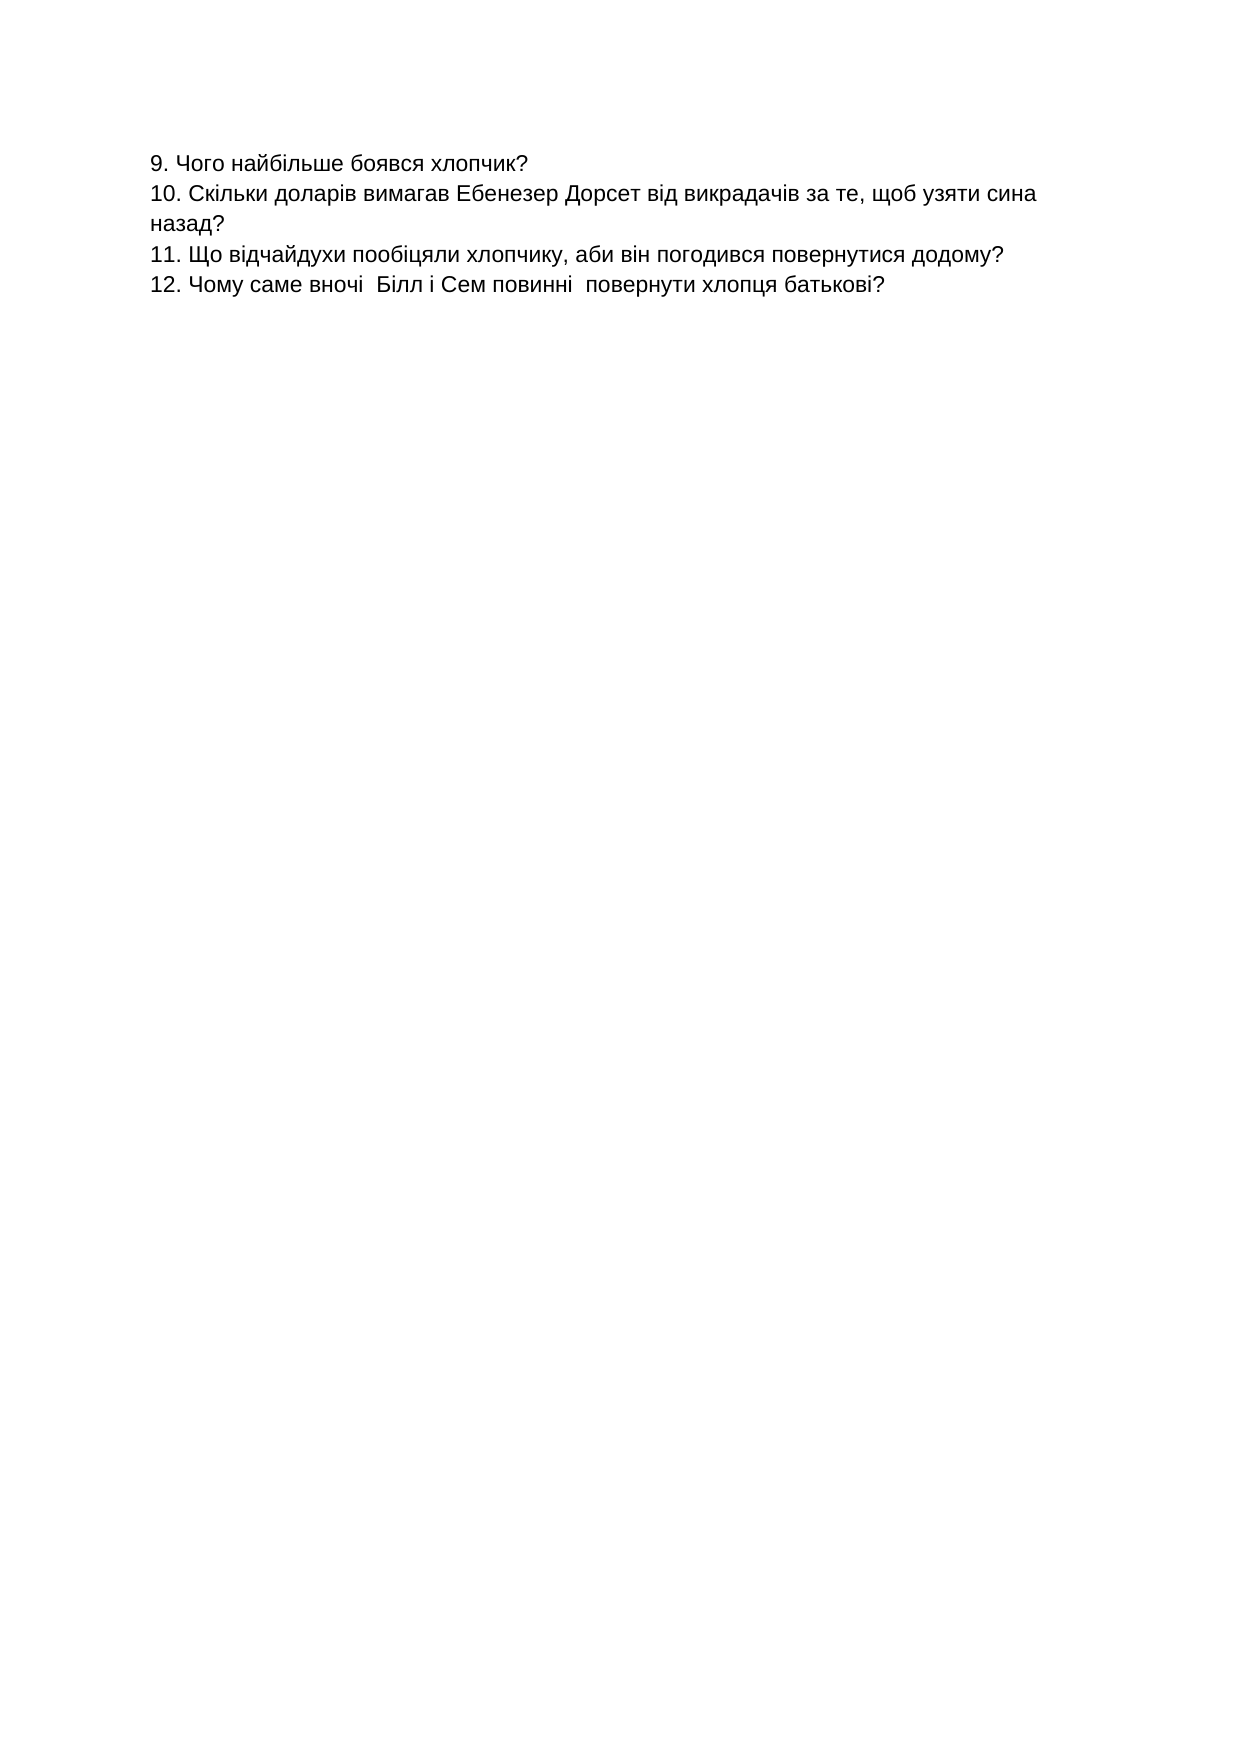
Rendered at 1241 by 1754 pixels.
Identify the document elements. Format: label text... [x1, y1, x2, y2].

text 9. Чого найбільше боявся хлопчик? [150, 150, 1090, 176]
text 10. Скільки доларів вимагав Ебенезер Дорсет від викрадачів за те, щоб узяти сина назад? [150, 180, 1090, 237]
text 11. Що відчайдухи пообіцяли хлопчику, аби він погодився повернутися додому? [150, 241, 1090, 267]
text 12. Чому саме вночі Білл і Сем повинні повернути хлопця батькові? [150, 271, 1090, 297]
